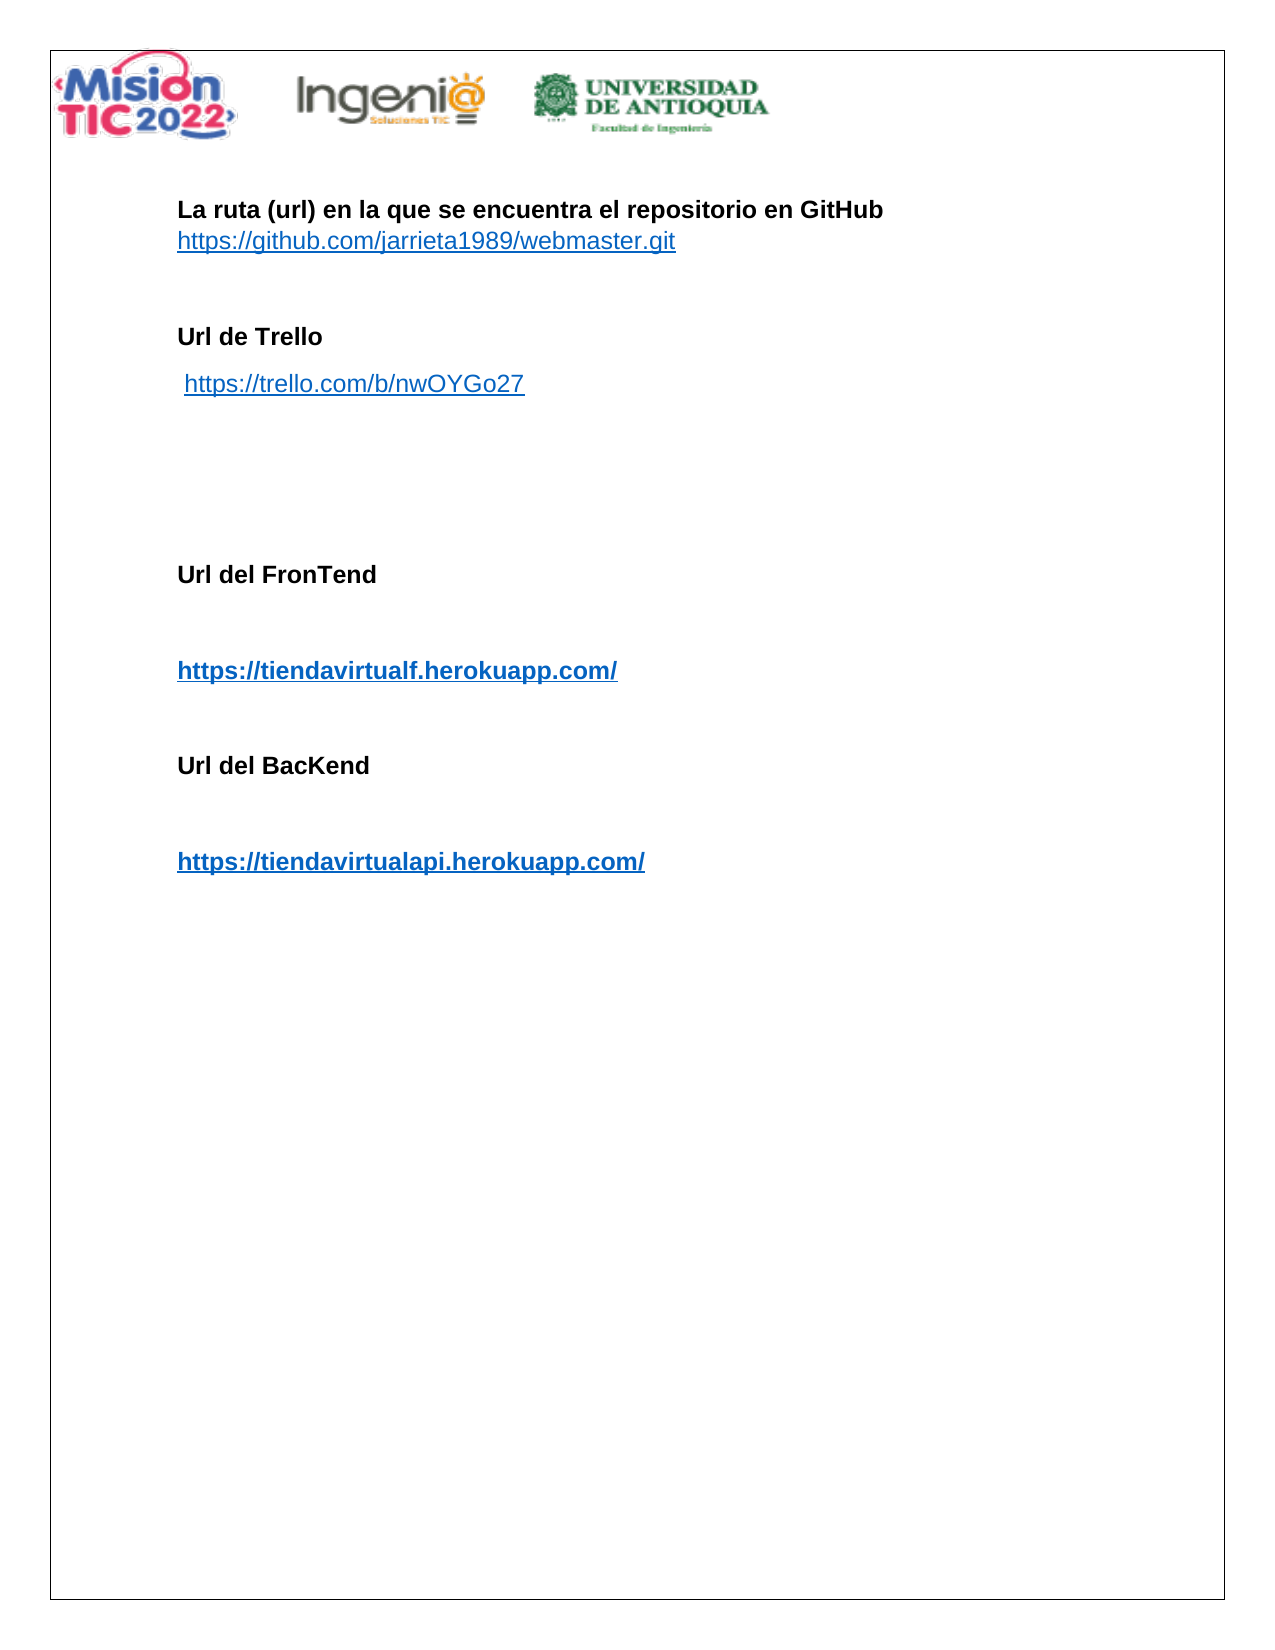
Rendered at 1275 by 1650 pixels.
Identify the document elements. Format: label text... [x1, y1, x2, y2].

text Url de Trello [177, 322, 1098, 350]
text Url del BacKend [177, 751, 1098, 780]
picture [49, 47, 776, 141]
picture [51, 51, 776, 141]
text Url del FronTend [177, 560, 1098, 589]
text https://tiendavirtualapi.herokuapp.com/ [177, 846, 1098, 875]
text https://tiendavirtualf.herokuapp.com/ [177, 656, 1098, 684]
text https://trello.com/b/nwOYGo27 [177, 369, 1098, 398]
text La ruta (url) en la que se encuentra el repositorio en GitHub https://github.com/jarrieta1989/webmaster.git [177, 195, 1098, 255]
